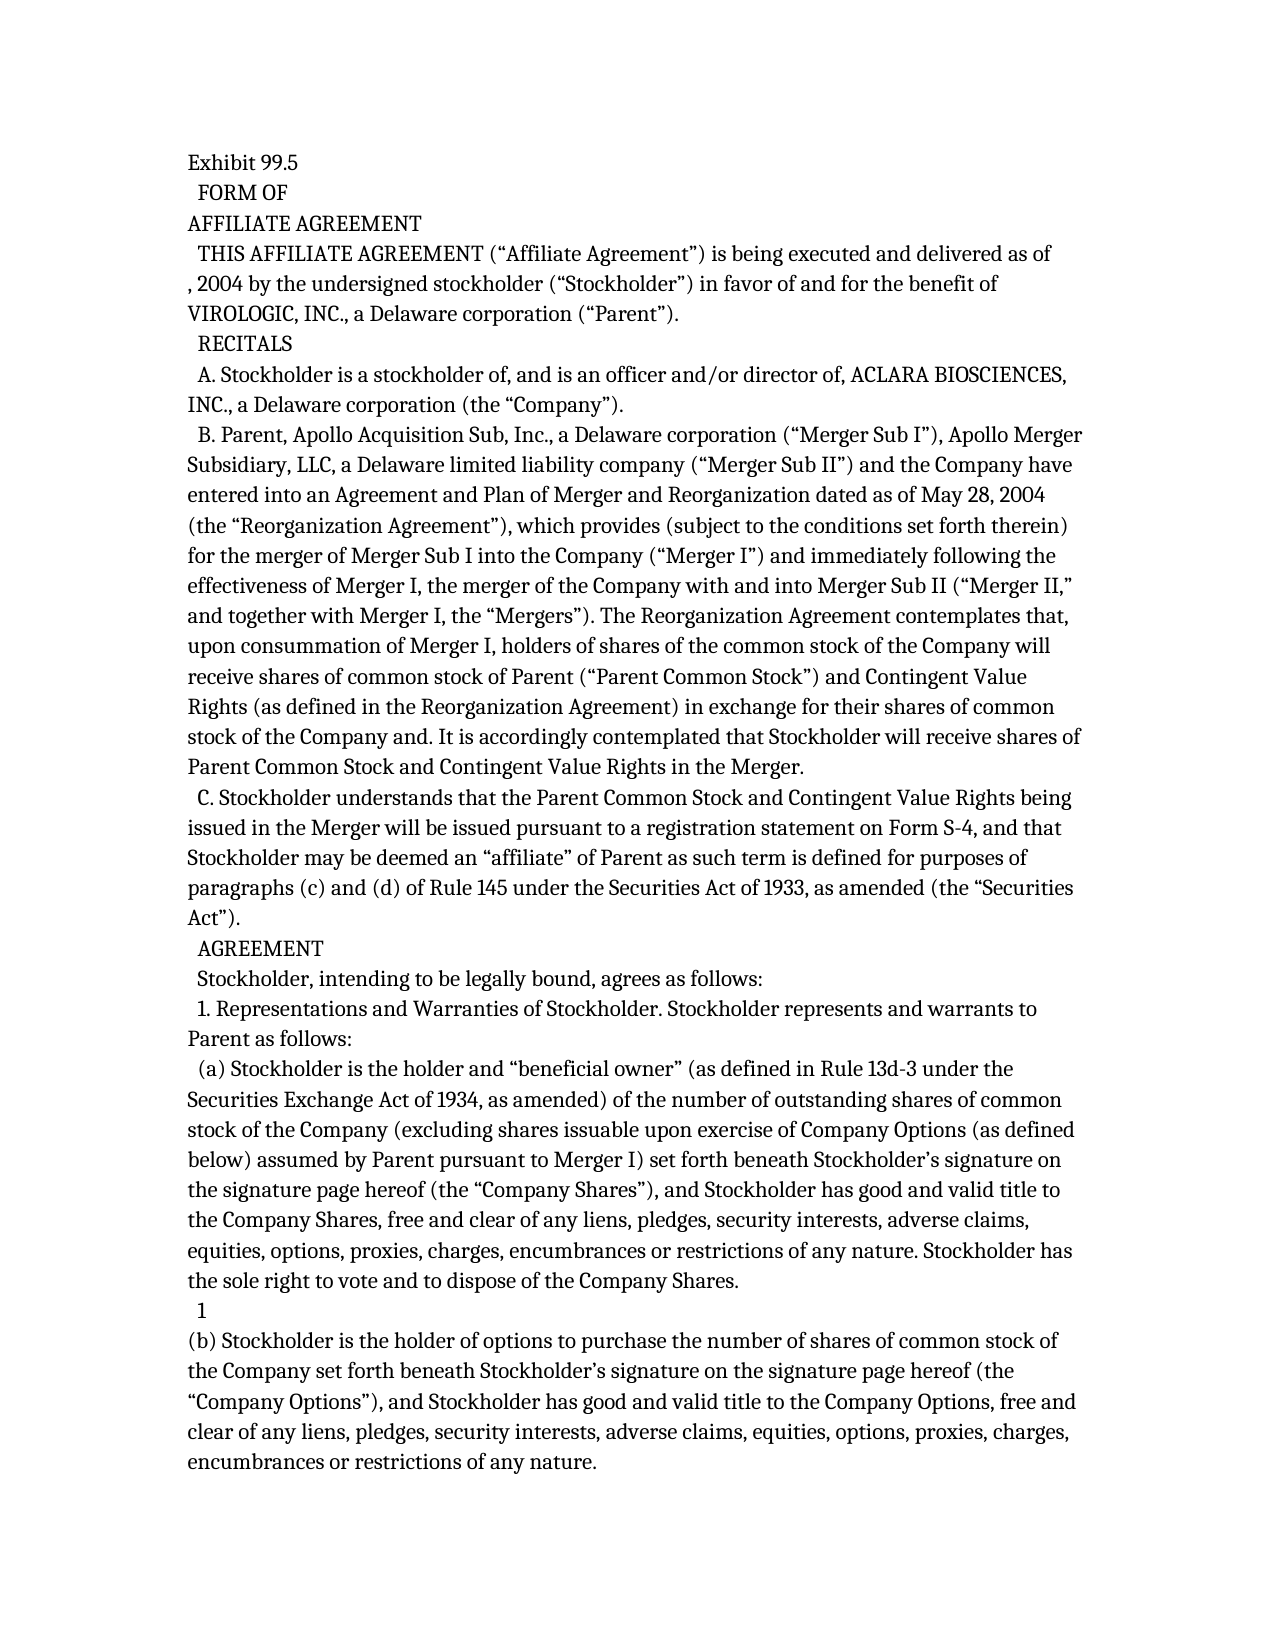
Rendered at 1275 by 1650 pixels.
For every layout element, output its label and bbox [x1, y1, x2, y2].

text [187, 150, 1087, 1475]
